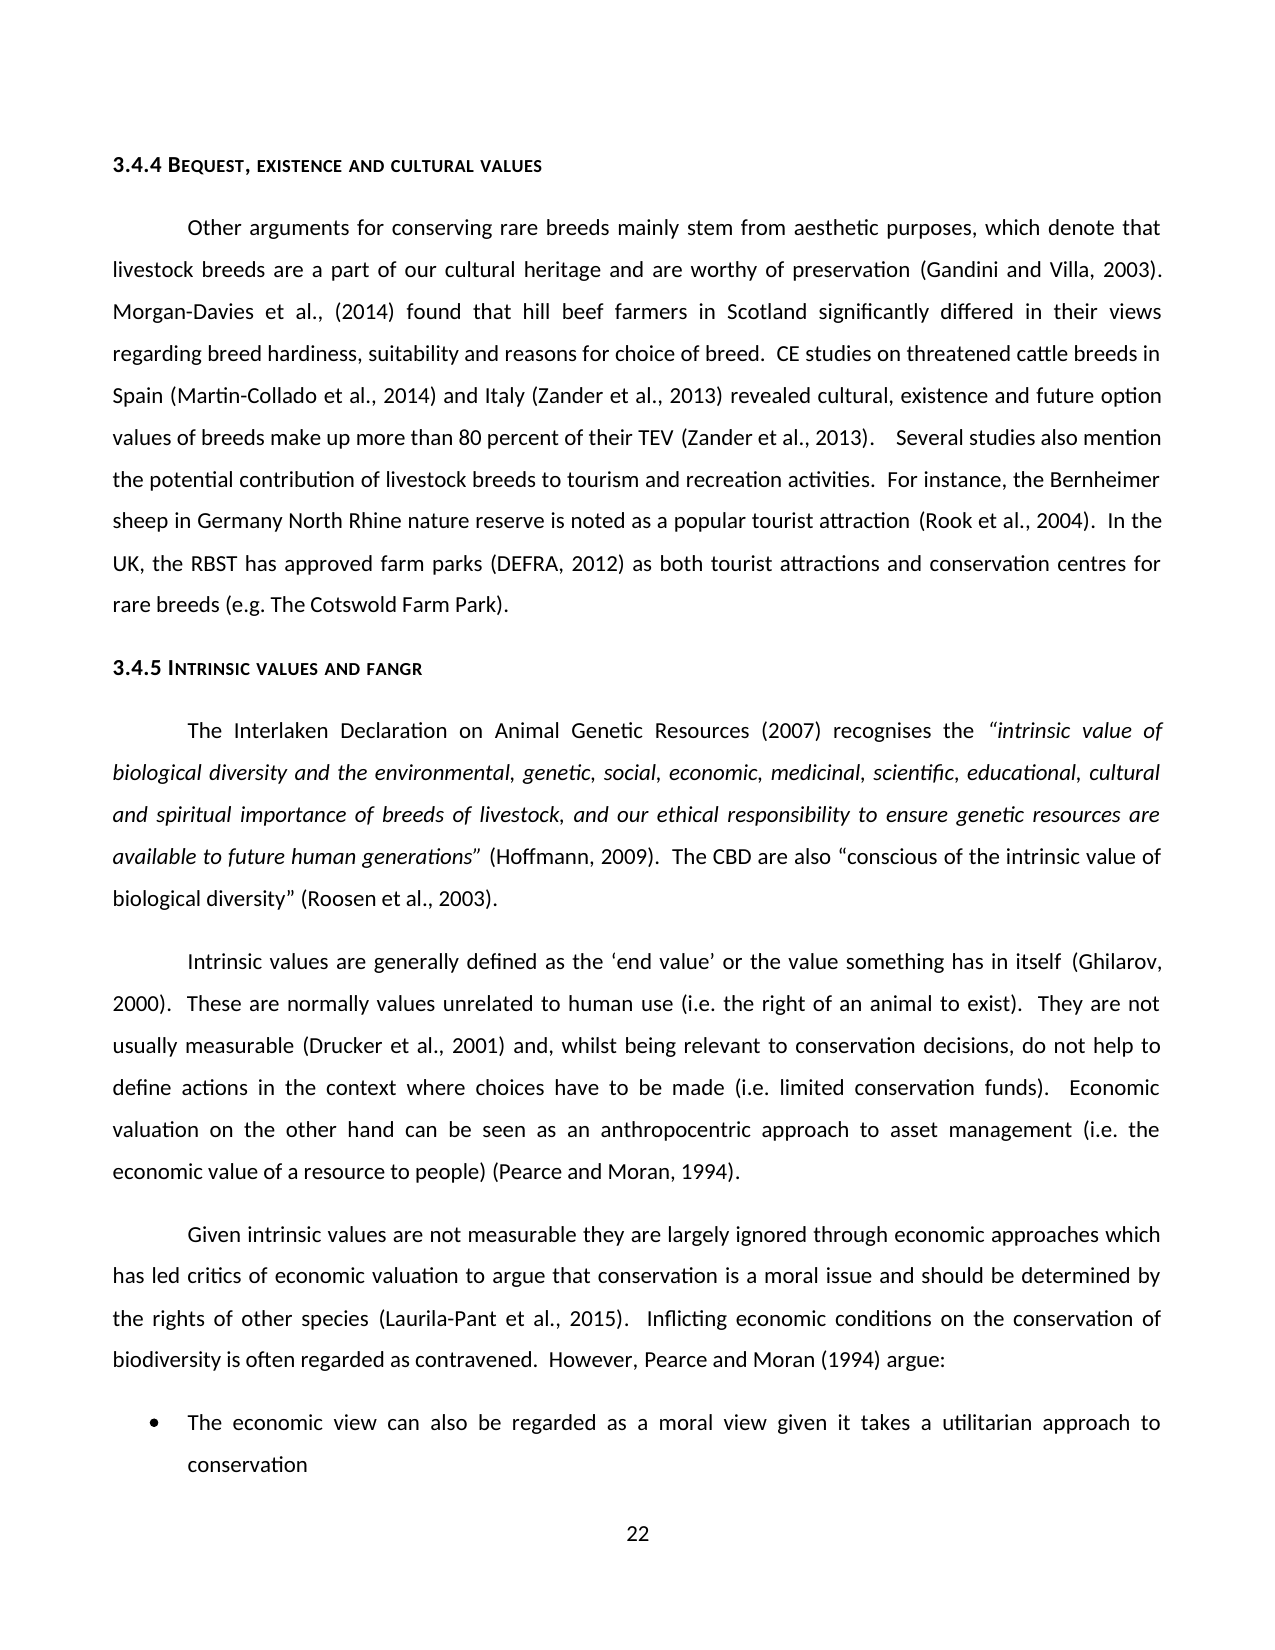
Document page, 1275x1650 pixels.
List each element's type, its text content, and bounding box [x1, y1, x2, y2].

text 3.4.4 Bequest, existence and cultural values [112, 150, 1162, 178]
text 3.4.5 Intrinsic values and fangr [112, 653, 1162, 681]
list The economic view can also be regarded as a moral view given it takes a utilitarian approach to conservation [150, 1408, 1162, 1478]
text Intrinsic values are generally defined as the ‘end value’ or the value something has in itself (Ghilarov, 2000). These are normally values unrelated to human use (i.e. the right of an animal to exist). They are not usually measurable (Drucker et al., 2001) and, whilst being relevant to conservation decisions, do not help to define actions in the context where choices have to be made (i.e. limited conservation funds). Economic valuation on the other hand can be seen as an anthropocentric approach to asset management (i.e. the economic value of a resource to people) (Pearce and Moran, 1994). [112, 947, 1162, 1185]
text Given intrinsic values are not measurable they are largely ignored through economic approaches which has led critics of economic valuation to argue that conservation is a moral issue and should be determined by the rights of other species (Laurila-Pant et al., 2015). Inflicting economic conditions on the conservation of biodiversity is often regarded as contravened. However, Pearce and Moran (1994) argue: [112, 1220, 1162, 1374]
text Other arguments for conserving rare breeds mainly stem from aesthetic purposes, which denote that livestock breeds are a part of our cultural heritage and are worthy of preservation (Gandini and Villa, 2003). Morgan-Davies et al., (2014) found that hill beef farmers in Scotland significantly differed in their views regarding breed hardiness, suitability and reasons for choice of breed. CE studies on threatened cattle breeds in Spain (Martin-Collado et al., 2014) and Italy (Zander et al., 2013) revealed cultural, existence and future option values of breeds make up more than 80 percent of their TEV (Zander et al., 2013). Several studies also mention the potential contribution of livestock breeds to tourism and recreation activities. For instance, the Bernheimer sheep in Germany North Rhine nature reserve is noted as a popular tourist attraction (Rook et al., 2004). In the UK, the RBST has approved farm parks (DEFRA, 2012) as both tourist attractions and conservation centres for rare breeds (e.g. The Cotswold Farm Park). [112, 213, 1162, 619]
text The Interlaken Declaration on Animal Genetic Resources (2007) recognises the “intrinsic value of biological diversity and the environmental, genetic, social, economic, medicinal, scientific, educational, cultural and spiritual importance of breeds of livestock, and our ethical responsibility to ensure genetic resources are available to future human generations” (Hoffmann, 2009). The CBD are also “conscious of the intrinsic value of biological diversity” (Roosen et al., 2003). [112, 716, 1162, 912]
